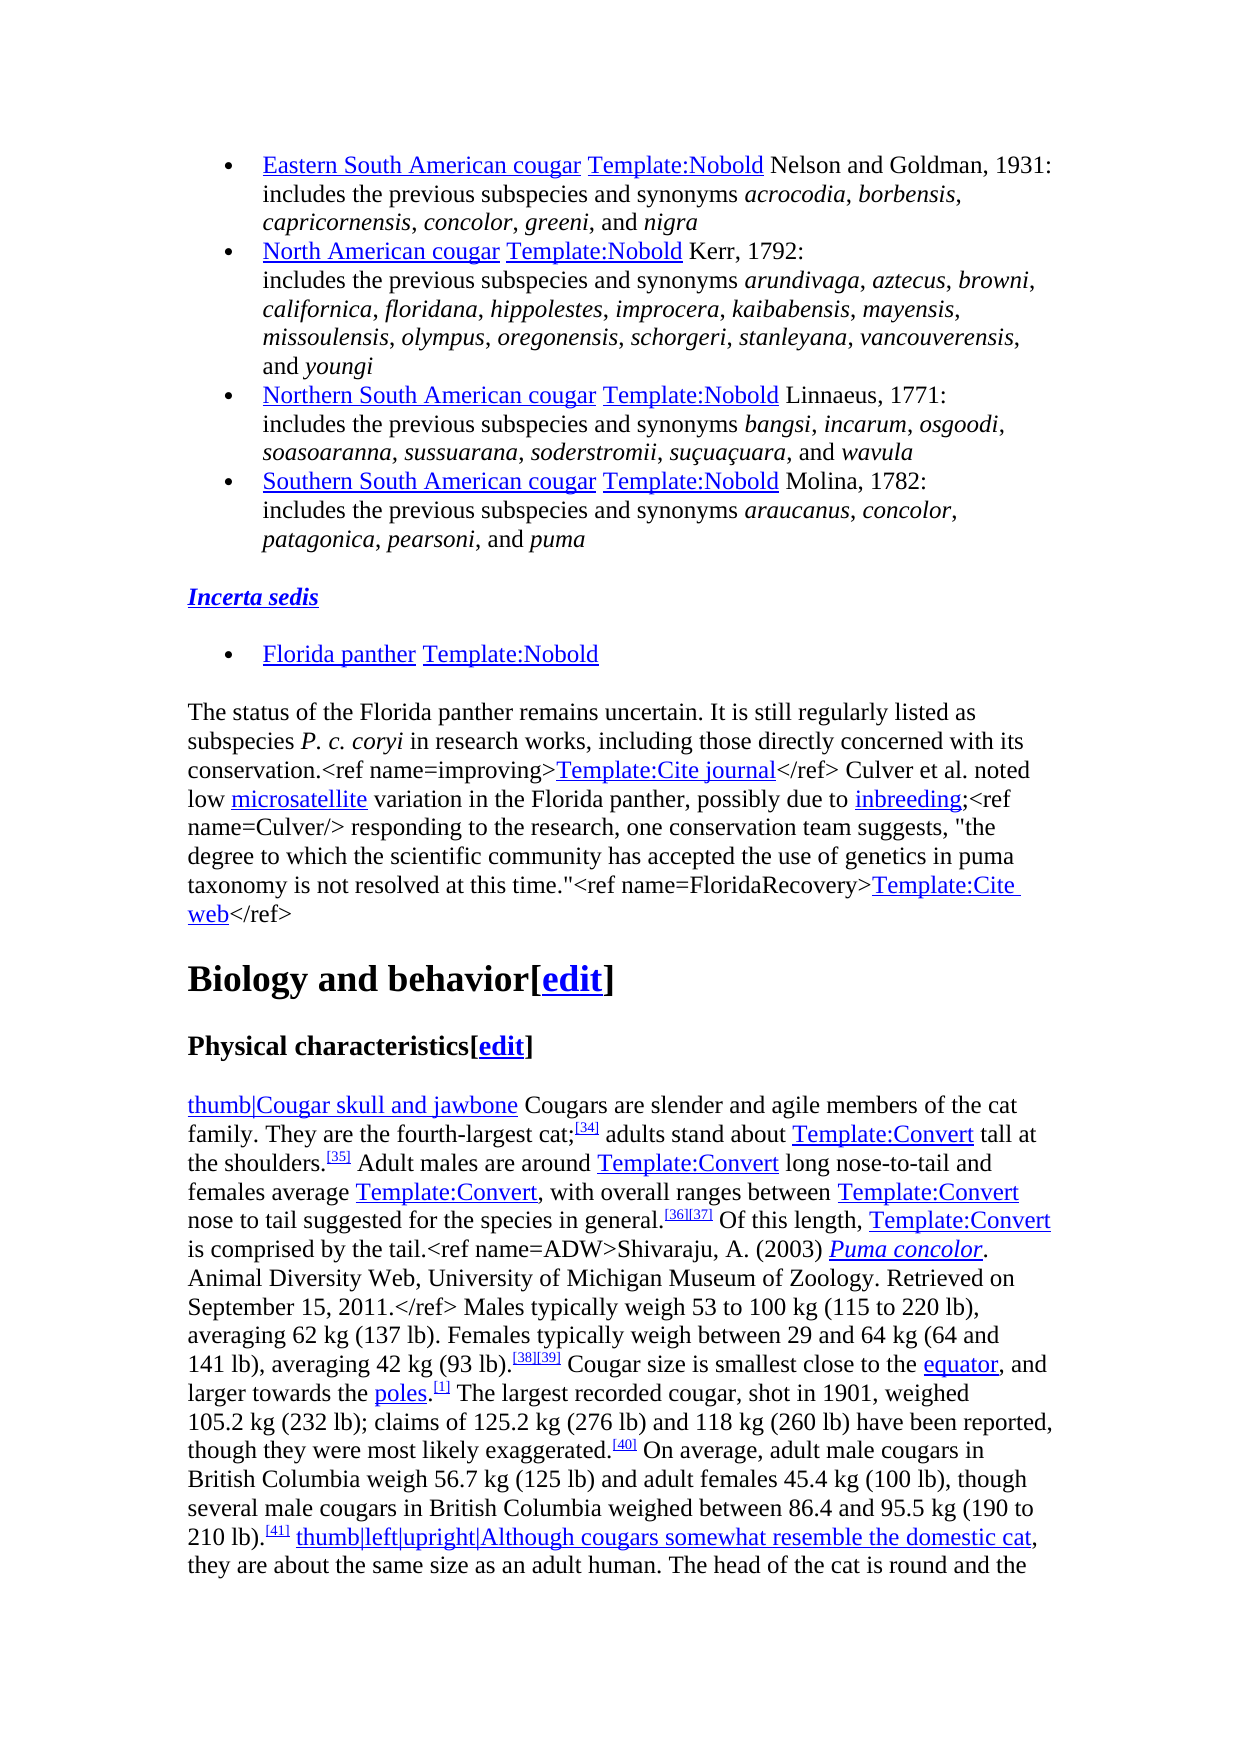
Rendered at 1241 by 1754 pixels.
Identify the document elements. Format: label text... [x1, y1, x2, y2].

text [187, 1091, 1053, 1579]
subtitle Biology and behavior[edit] [187, 957, 1053, 1000]
list Northern South American cougar Template:Nobold Linnaeus, 1771: includes the previous subspecies and synonyms bangsi, incarum, osgoodi, soasoaranna, sussuarana, soderstromii, suçuaçuara, and wavula [225, 380, 1053, 466]
list North American cougar Template:Nobold Kerr, 1792: includes the previous subspecies and synonyms arundivaga, aztecus, browni, californica, floridana, hippolestes, improcera, kaibabensis, mayensis, missoulensis, olympus, oregonensis, schorgeri, stanleyana, vancouverensis, and youngi [225, 236, 1053, 380]
list Southern South American cougar Template:Nobold Molina, 1782: includes the previous subspecies and synonyms araucanus, concolor, patagonica, pearsoni, and puma [225, 466, 1053, 552]
list Florida panther Template:Nobold [225, 639, 1053, 668]
list Eastern South American cougar Template:Nobold Nelson and Goldman, 1931: includes the previous subspecies and synonyms acrocodia, borbensis, capricornensis, concolor, greeni, and nigra [225, 150, 1053, 236]
subtitle Physical characteristics[edit] [187, 1029, 1053, 1061]
text Incerta sedis [187, 582, 1053, 610]
text The status of the Florida panther remains uncertain. It is still regularly listed as subspecies P. c. coryi in research works, including those directly concerned with its conservation.<ref name=improving>Template:Cite journal</ref> Culver et al. noted low microsatellite variation in the Florida panther, possibly due to inbreeding;<ref name=Culver/> responding to the research, one conservation team suggests, "the degree to which the scientific community has accepted the use of genetics in puma taxonomy is not resolved at this time."<ref name=FloridaRecovery>Template:Cite web</ref> [187, 697, 1053, 927]
